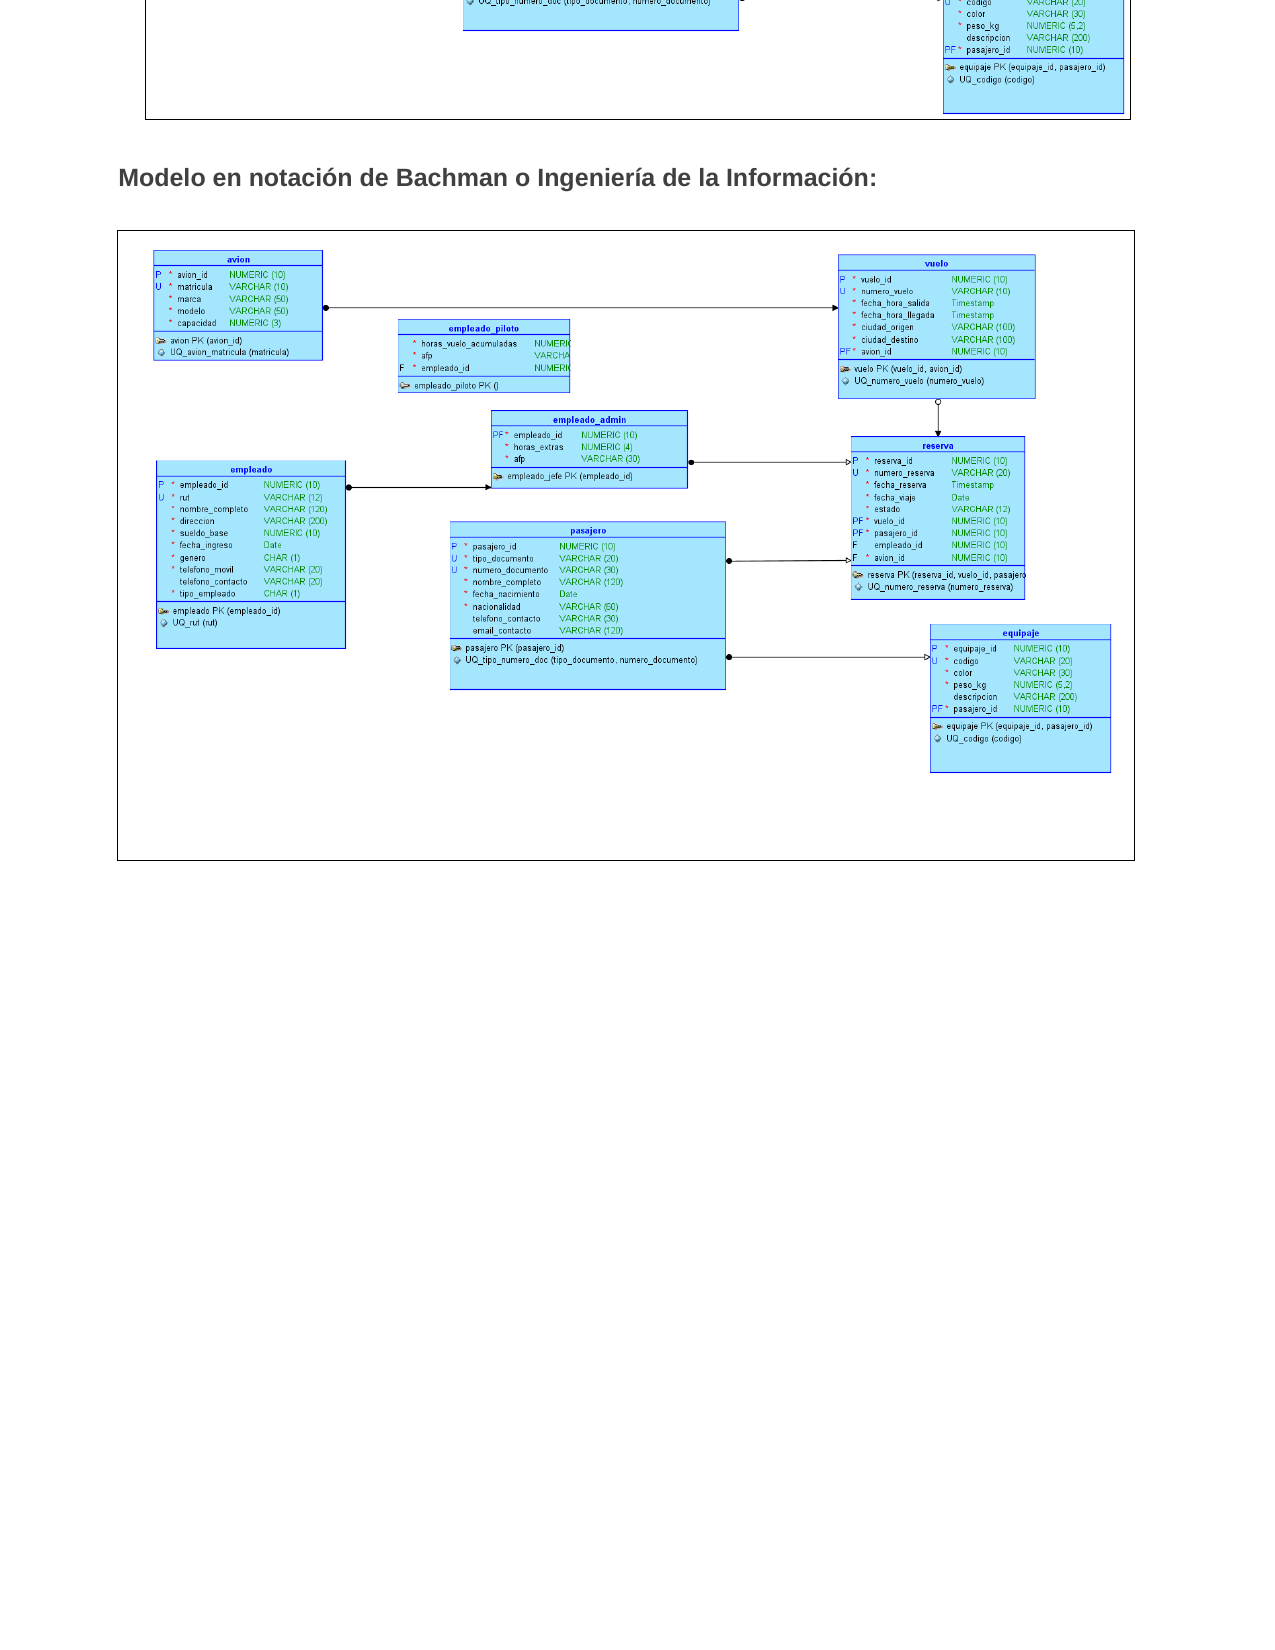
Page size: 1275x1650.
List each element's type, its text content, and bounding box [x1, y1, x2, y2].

picture [132, 237, 1118, 779]
text Modelo en notación de Bachman o Ingeniería de la Información: [118, 162, 1152, 191]
picture [146, 0, 1130, 119]
